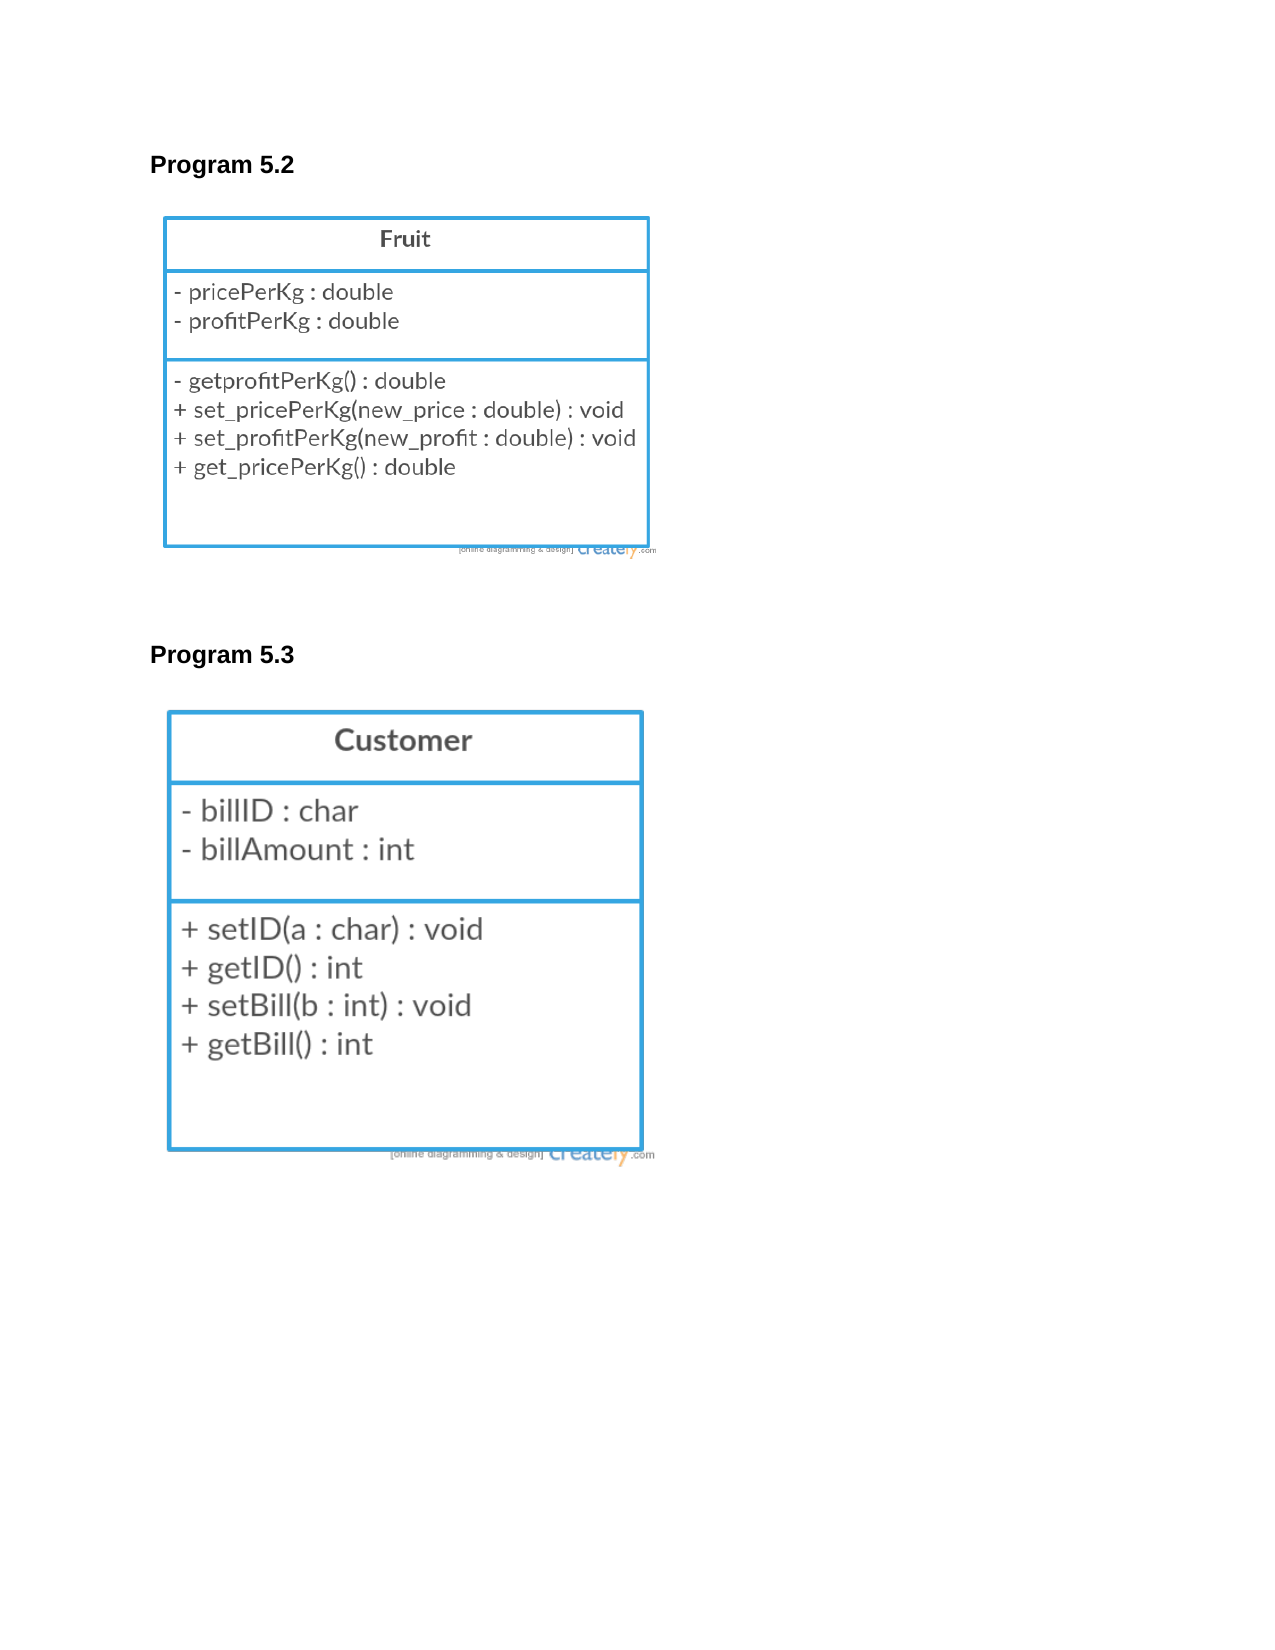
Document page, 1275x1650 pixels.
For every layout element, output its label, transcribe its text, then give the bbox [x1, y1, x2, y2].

picture [150, 693, 661, 1171]
picture [150, 203, 661, 562]
text Program 5.3 [150, 640, 1125, 669]
text Program 5.2 [150, 150, 1125, 179]
